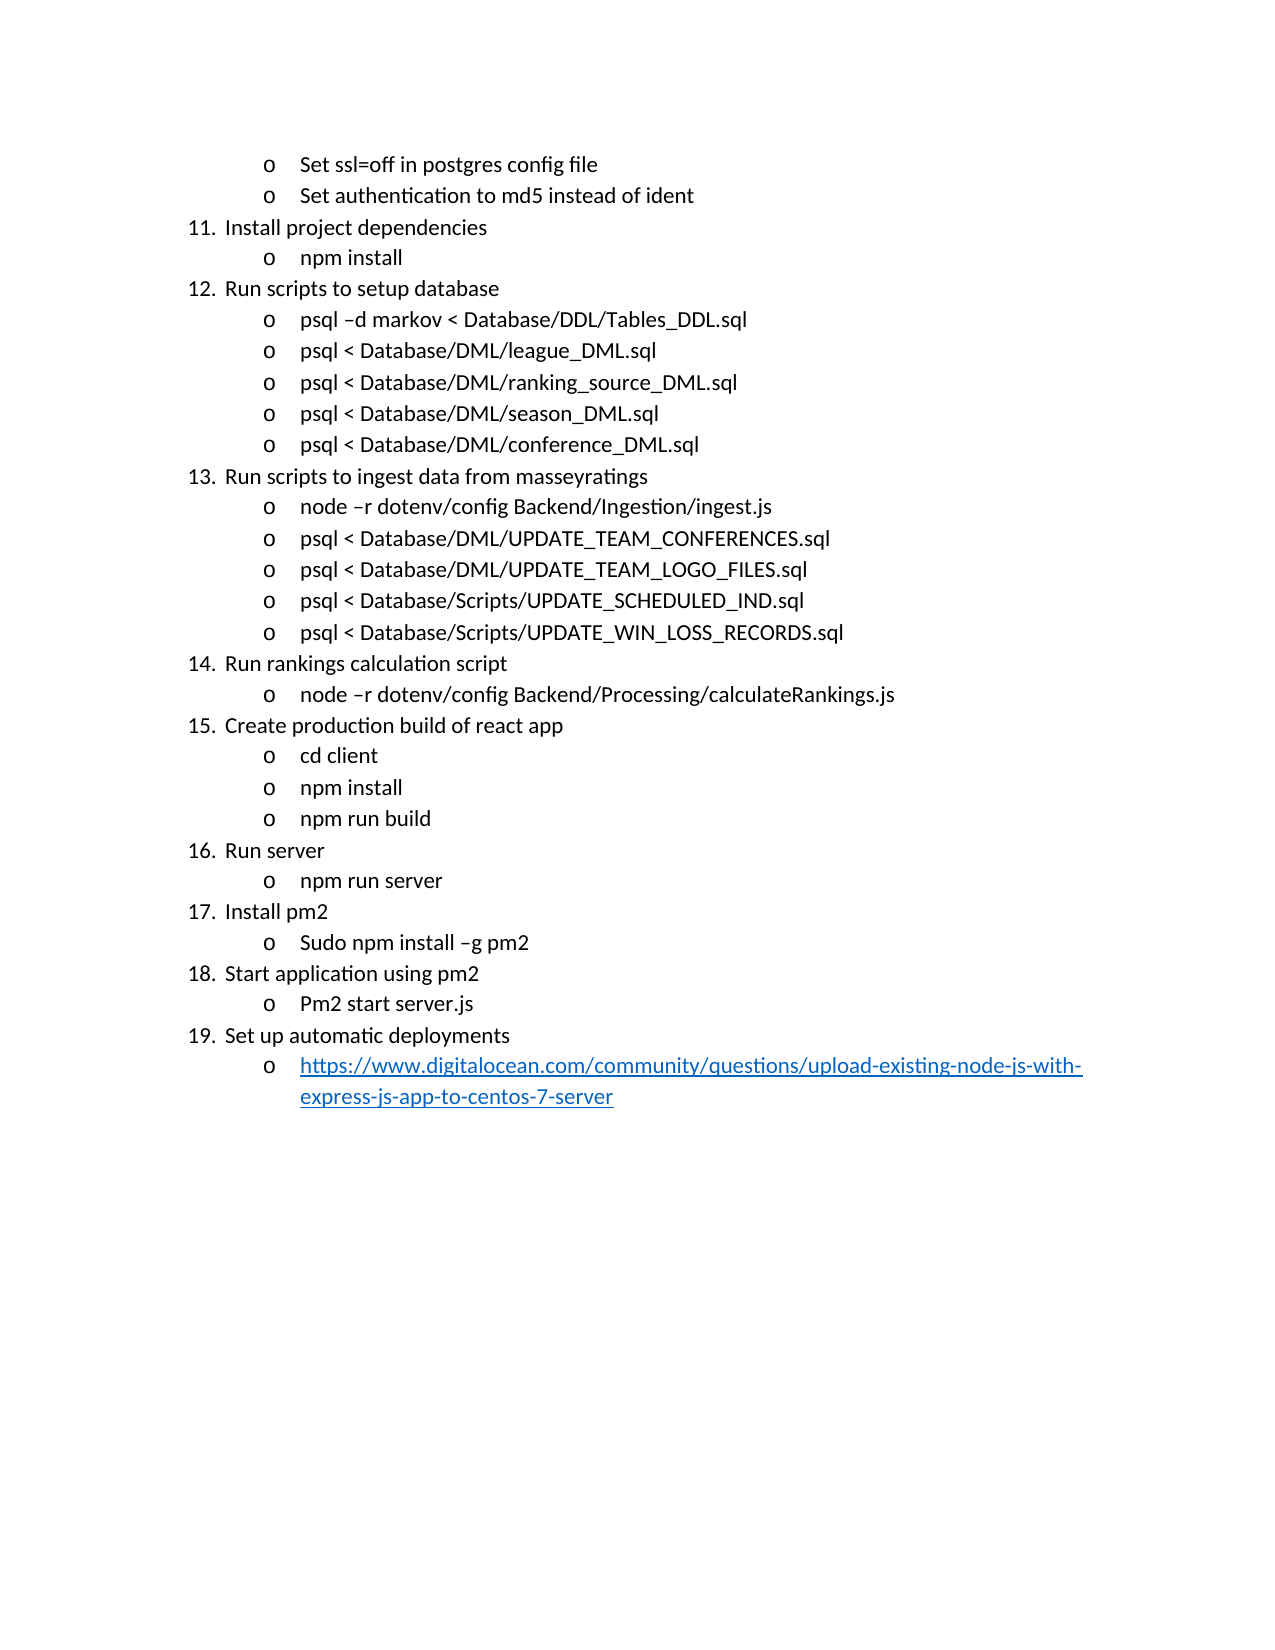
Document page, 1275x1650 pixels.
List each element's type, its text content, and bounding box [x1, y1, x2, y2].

list Set ssl=off in postgres config file [262, 150, 1125, 179]
list psql < Database/Scripts/UPDATE_SCHEDULED_IND.sql [262, 587, 1125, 616]
list npm install [262, 243, 1125, 272]
list Run rankings calculation script [187, 649, 1125, 678]
list Pm2 start server.js [262, 989, 1125, 1018]
list npm run server [262, 866, 1125, 895]
list cd client [262, 741, 1125, 771]
list psql < Database/DML/ranking_source_DML.sql [262, 368, 1125, 397]
list Set up automatic deployments [187, 1021, 1125, 1049]
list psql < Database/DML/UPDATE_TEAM_LOGO_FILES.sql [262, 555, 1125, 584]
list Start application using pm2 [187, 959, 1125, 987]
list Create production build of react app [187, 711, 1125, 739]
list Install pm2 [187, 897, 1125, 926]
list psql < Database/DML/league_DML.sql [262, 336, 1125, 365]
list node –r dotenv/config Backend/Ingestion/ingest.js [262, 492, 1125, 521]
list Run server [187, 836, 1125, 864]
list Run scripts to ingest data from masseyratings [187, 462, 1125, 490]
list psql < Database/DML/UPDATE_TEAM_CONFERENCES.sql [262, 524, 1125, 553]
list psql < Database/DML/conference_DML.sql [262, 431, 1125, 460]
list npm run build [262, 804, 1125, 833]
list node –r dotenv/config Backend/Processing/calculateRankings.js [262, 680, 1125, 709]
list Sudo npm install –g pm2 [262, 928, 1125, 957]
list Run scripts to setup database [187, 274, 1125, 303]
list https://www.digitalocean.com/community/questions/upload-existing-node-js-with-express-js-app-to-centos-7-server [262, 1051, 1125, 1110]
list psql –d markov < Database/DDL/Tables_DDL.sql [262, 305, 1125, 334]
list psql < Database/Scripts/UPDATE_WIN_LOSS_RECORDS.sql [262, 618, 1125, 647]
list npm install [262, 773, 1125, 802]
list psql < Database/DML/season_DML.sql [262, 399, 1125, 428]
list Set authentication to md5 instead of ident [262, 181, 1125, 211]
list Install project dependencies [187, 213, 1125, 241]
